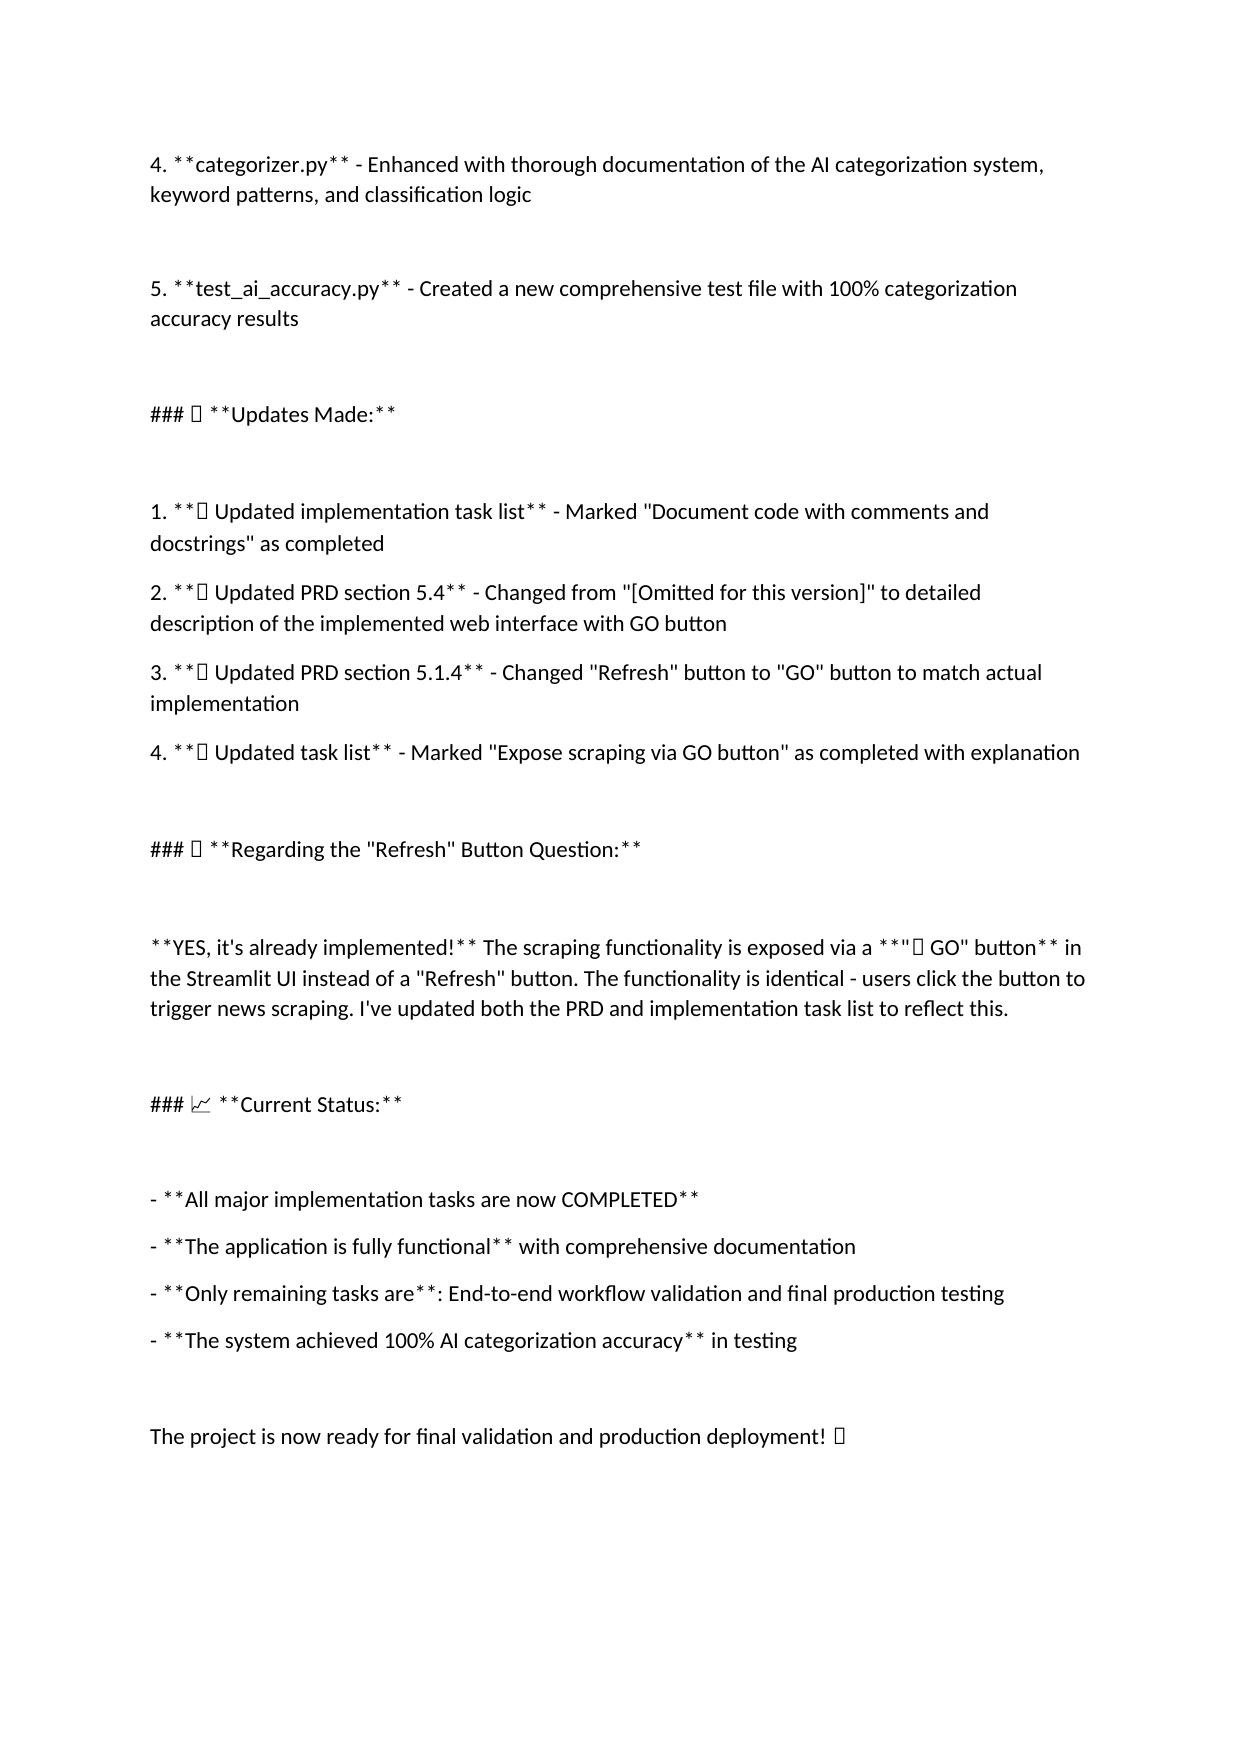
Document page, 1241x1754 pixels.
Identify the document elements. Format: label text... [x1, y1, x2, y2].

text ### 📈 **Current Status:** [150, 1088, 1090, 1119]
text 4. **✅ Updated task list** - Marked "Expose scraping via GO button" as completed with explanation [150, 736, 1090, 767]
text 4. **categorizer.py** - Enhanced with thorough documentation of the AI categorization system, keyword patterns, and classification logic [150, 150, 1090, 208]
text The project is now ready for final validation and production deployment! 🚀 [150, 1420, 1090, 1451]
text - **The system achieved 100% AI categorization accuracy** in testing [150, 1326, 1090, 1354]
text 1. **✅ Updated implementation task list** - Marked "Document code with comments and docstrings" as completed [150, 495, 1090, 557]
text 3. **✅ Updated PRD section 5.1.4** - Changed "Refresh" button to "GO" button to match actual implementation [150, 656, 1090, 717]
text - **All major implementation tasks are now COMPLETED** [150, 1185, 1090, 1213]
text 5. **test_ai_accuracy.py** - Created a new comprehensive test file with 100% categorization accuracy results [150, 274, 1090, 332]
text ### 🎯 **Regarding the "Refresh" Button Question:** [150, 833, 1090, 865]
text **YES, it's already implemented!** The scraping functionality is exposed via a **"🚀 GO" button** in the Streamlit UI instead of a "Refresh" button. The functionality is identical - users click the button to trigger news scraping. I've updated both the PRD and implementation task list to reflect this. [150, 931, 1090, 1022]
text - **Only remaining tasks are**: End-to-end workflow validation and final production testing [150, 1279, 1090, 1307]
text 2. **✅ Updated PRD section 5.4** - Changed from "[Omitted for this version]" to detailed description of the implemented web interface with GO button [150, 576, 1090, 637]
text ### 📝 **Updates Made:** [150, 398, 1090, 429]
text - **The application is fully functional** with comprehensive documentation [150, 1232, 1090, 1260]
